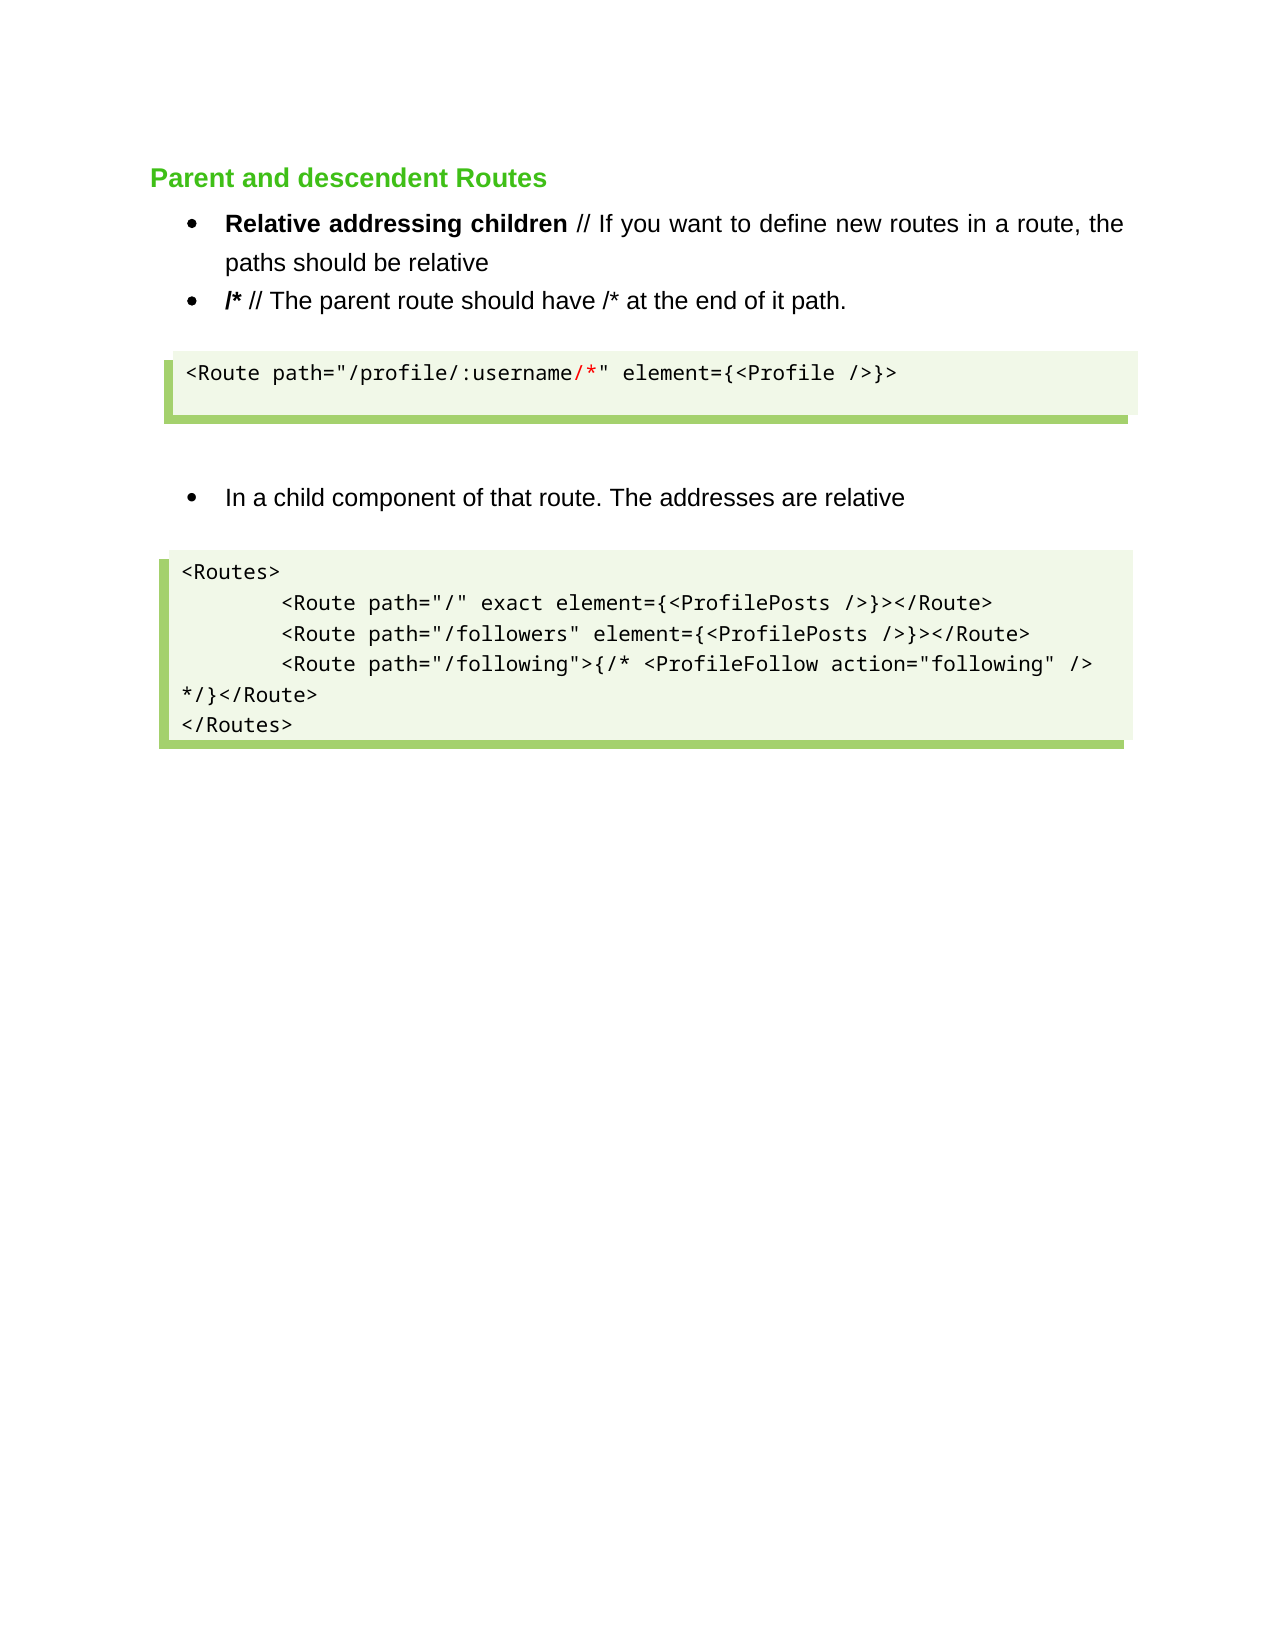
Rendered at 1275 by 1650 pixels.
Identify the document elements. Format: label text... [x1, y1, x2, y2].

text Relative addressing children // If you want to define new routes in a route, the paths should be relative [187, 209, 1125, 276]
text /* // The parent route should have /* at the end of it path. [187, 286, 1125, 315]
text Parent and descendent Routes [150, 162, 1125, 194]
text In a child component of that route. The addresses are relative [187, 483, 1125, 512]
